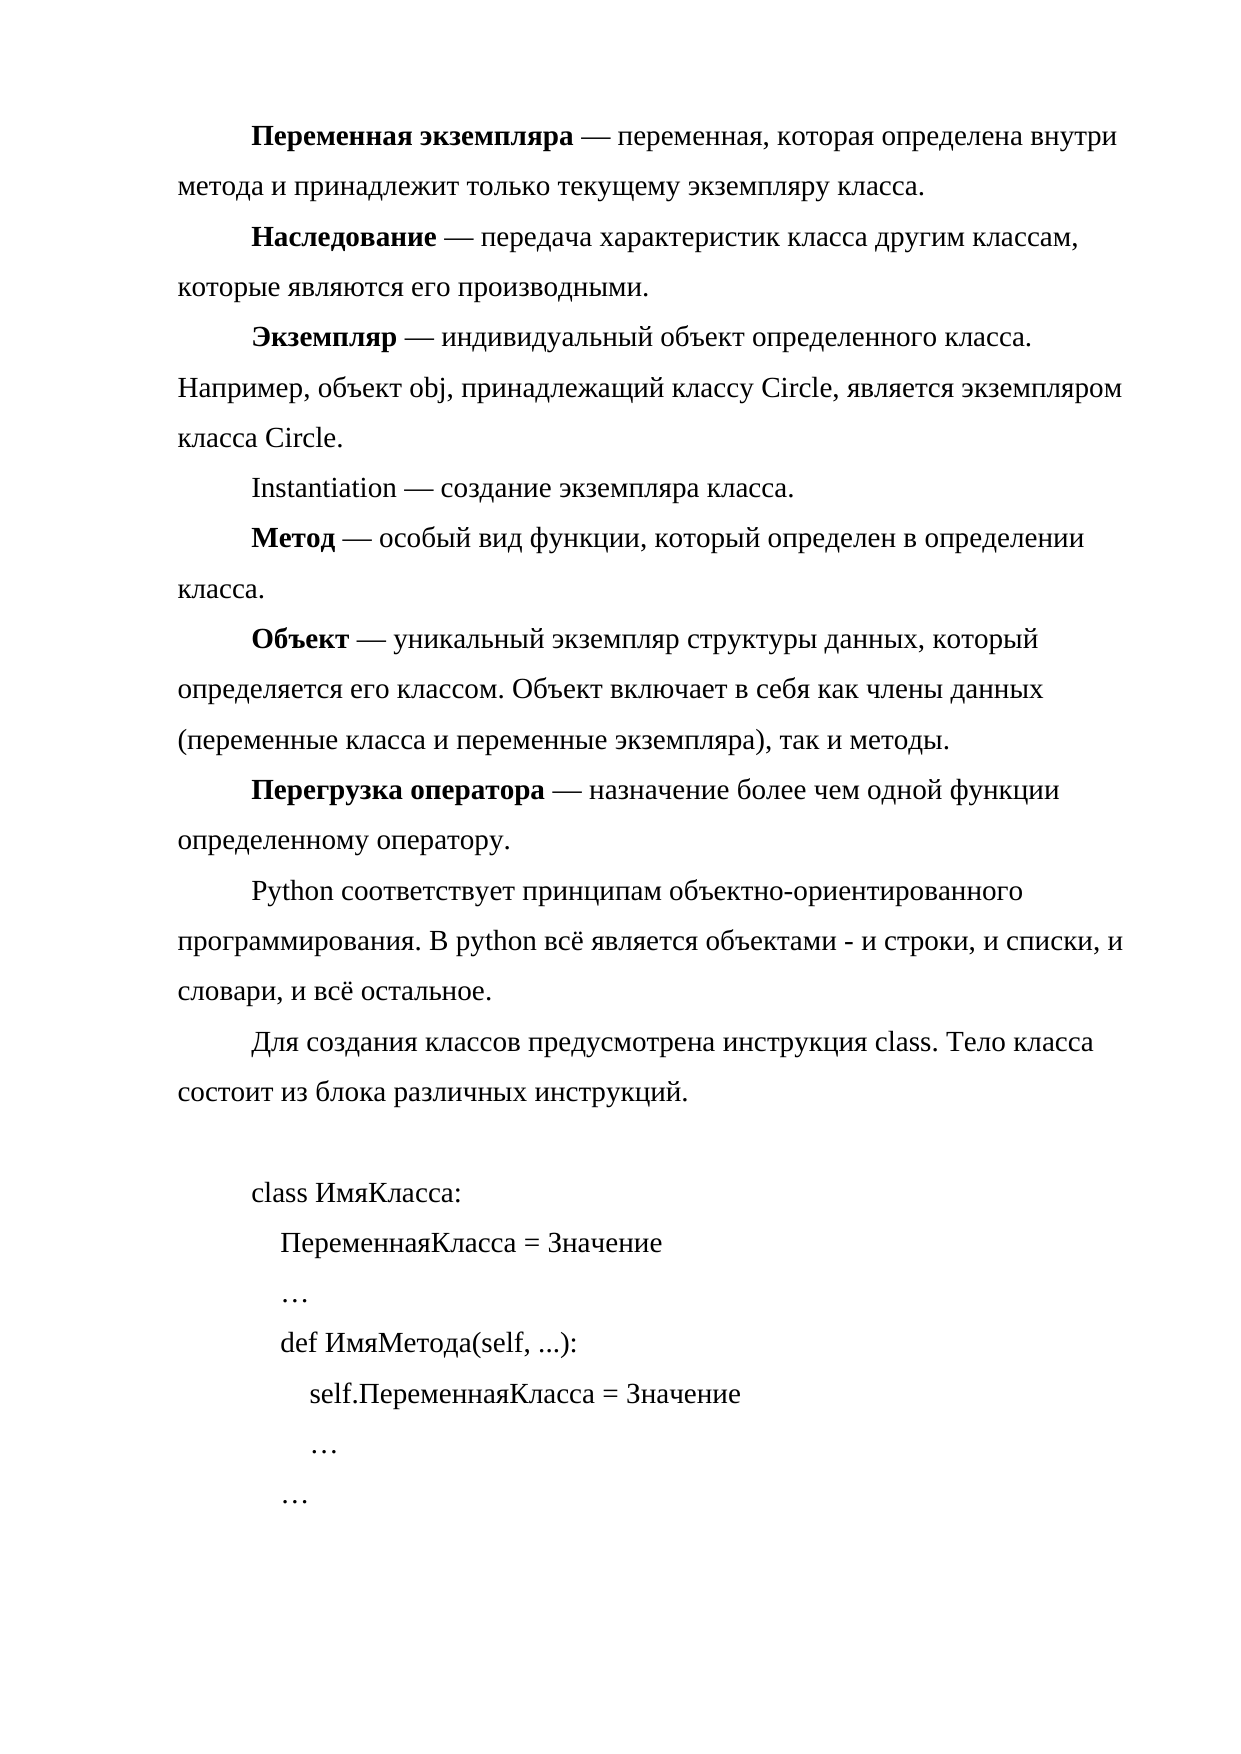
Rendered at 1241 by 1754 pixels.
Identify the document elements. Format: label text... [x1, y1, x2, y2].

text … [177, 1477, 1152, 1510]
text Наследование — передача характеристик класса другим классам, которые являются его производными. [177, 219, 1152, 303]
text Для создания классов предусмотрена инструкция class. Тело класса состоит из блока различных инструкций. [177, 1024, 1152, 1108]
text self.ПеременнаяКласса = Значение [177, 1376, 1152, 1409]
text Метод — особый вид функции, который определен в определении класса. [177, 521, 1152, 604]
text Перегрузка оператора — назначение более чем одной функции определенному оператору. [177, 772, 1152, 856]
text def ИмяМетода(self, ...): [177, 1326, 1152, 1359]
text Instantiation — создание экземпляра класса. [177, 470, 1152, 504]
text Объект — уникальный экземпляр структуры данных, который определяется его классом. Объект включает в себя как члены данных (переменные класса и переменные экземпляра), так и методы. [177, 621, 1152, 755]
text Экземпляр — индивидуальный объект определенного класса. Например, объект obj, принадлежащий классу Circle, является экземпляром класса Circle. [177, 319, 1152, 453]
text Python соответствует принципам объектно-ориентированного программирования. В python всё является объектами - и строки, и списки, и словари, и всё остальное. [177, 873, 1152, 1007]
text Переменная экземпляра — переменная, которая определена внутри метода и принадлежит только текущему экземпляру класса. [177, 118, 1152, 202]
text … [177, 1275, 1152, 1309]
text … [177, 1426, 1152, 1460]
text class ИмяКласса: [177, 1175, 1152, 1208]
text ПеременнаяКласса = Значение [177, 1225, 1152, 1258]
